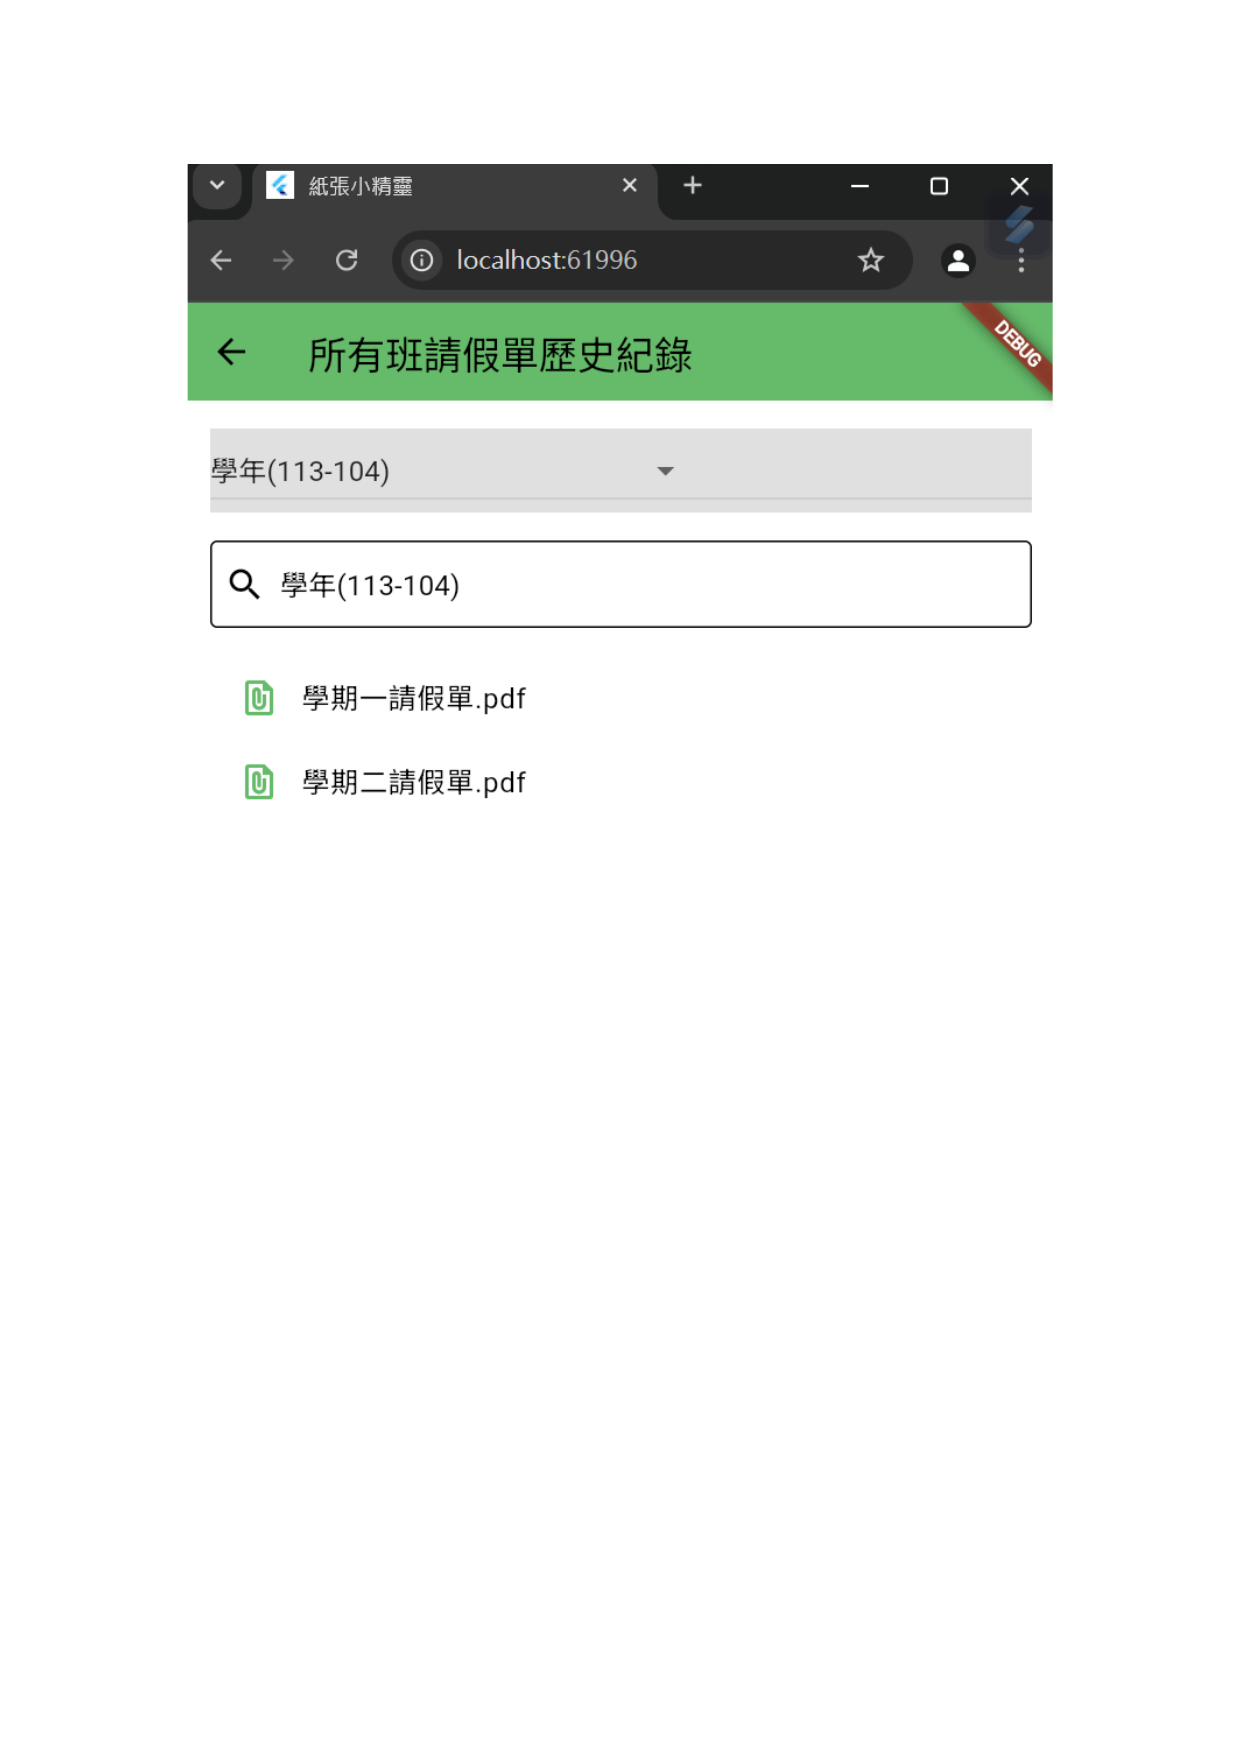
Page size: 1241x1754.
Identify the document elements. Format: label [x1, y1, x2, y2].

picture [187, 164, 1053, 1310]
